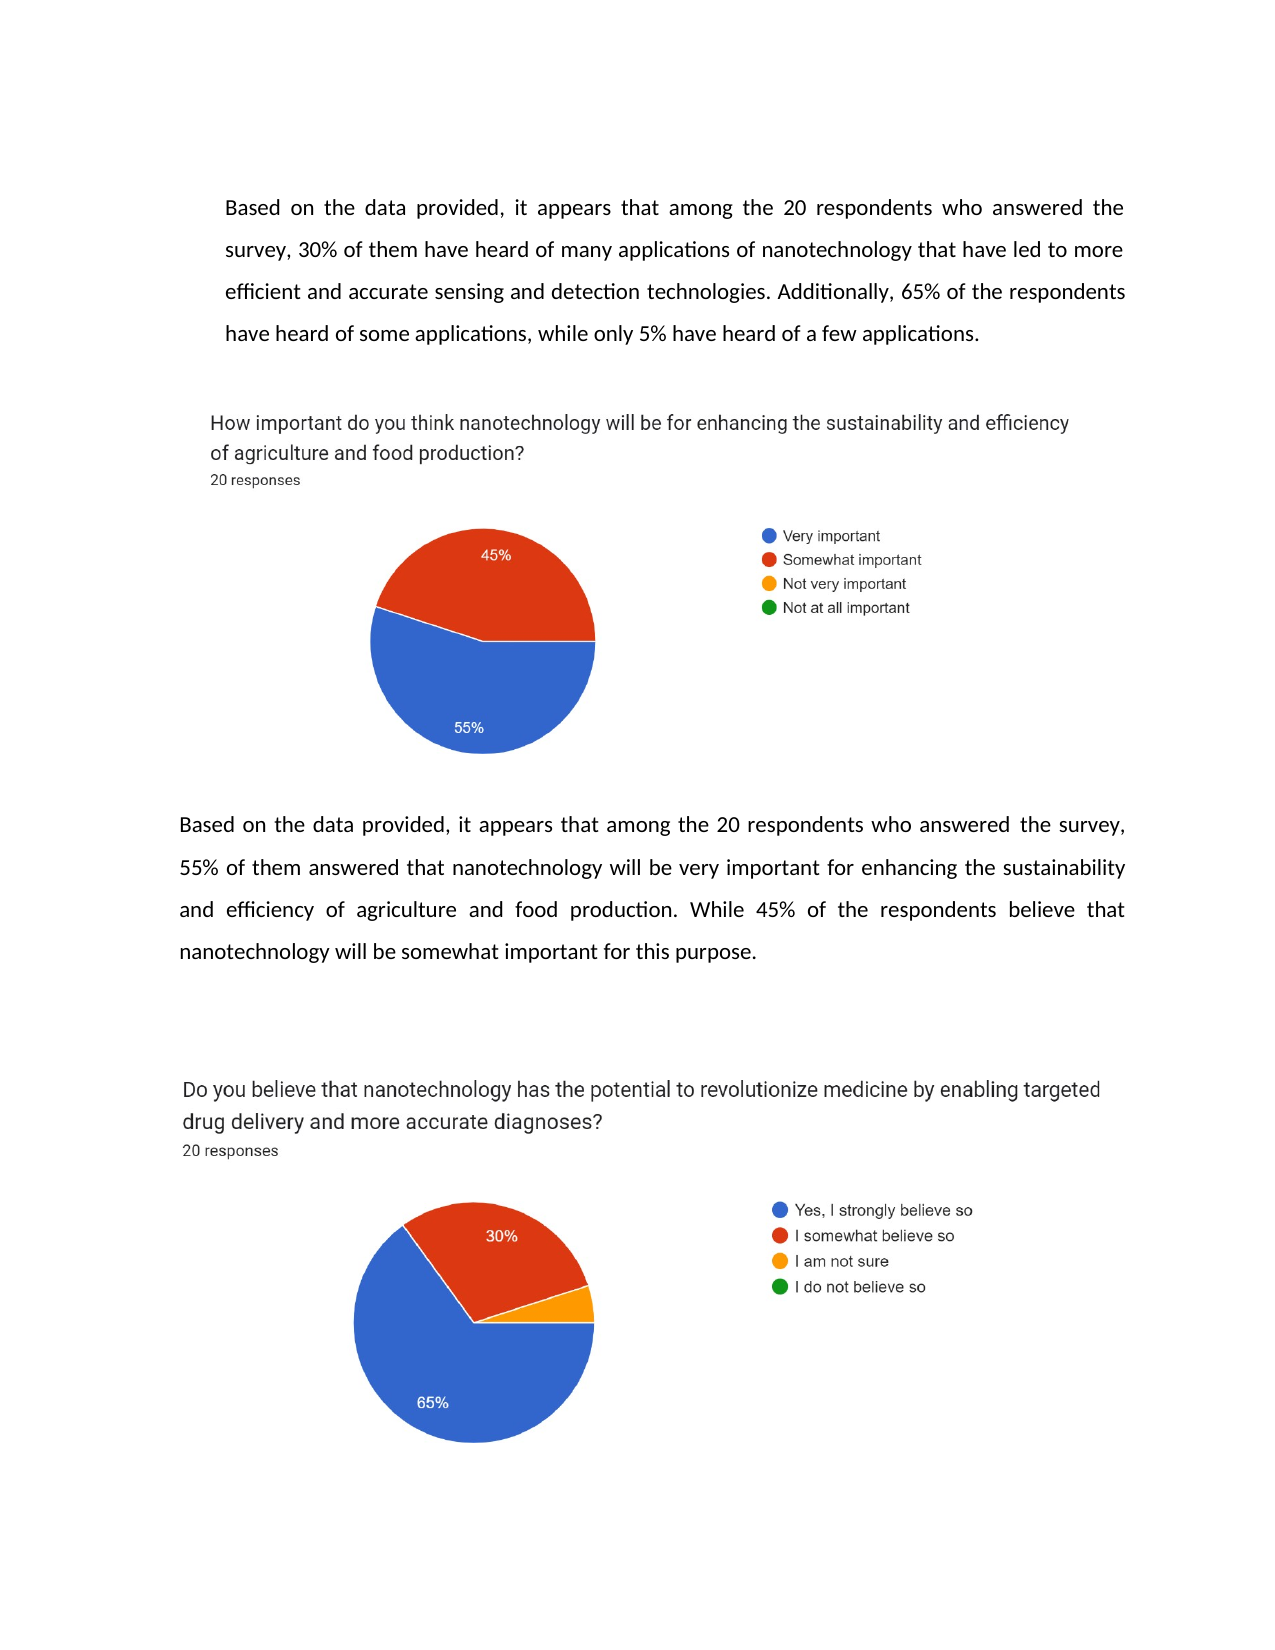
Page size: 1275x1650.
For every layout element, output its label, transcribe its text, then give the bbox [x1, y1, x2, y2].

picture [182, 1080, 1100, 1443]
text Based on the data provided, it appears that among the 20 respondents who answered the survey, 30% of them have heard of many applications of nanotechnology that have led to more efficient and accurate sensing and detection technologies. Additionally, 65% of the respondents have heard of some applications, while only 5% have heard of a few applications. [225, 193, 1126, 347]
text Based on the data provided, it appears that among the 20 respondents who answered the survey, 55% of them answered that nanotechnology will be very important for enhancing the sustainability and efficiency of agriculture and food production. While 45% of the respondents believe that nanotechnology will be somewhat important for this purpose. [179, 810, 1126, 965]
picture [210, 414, 1069, 754]
